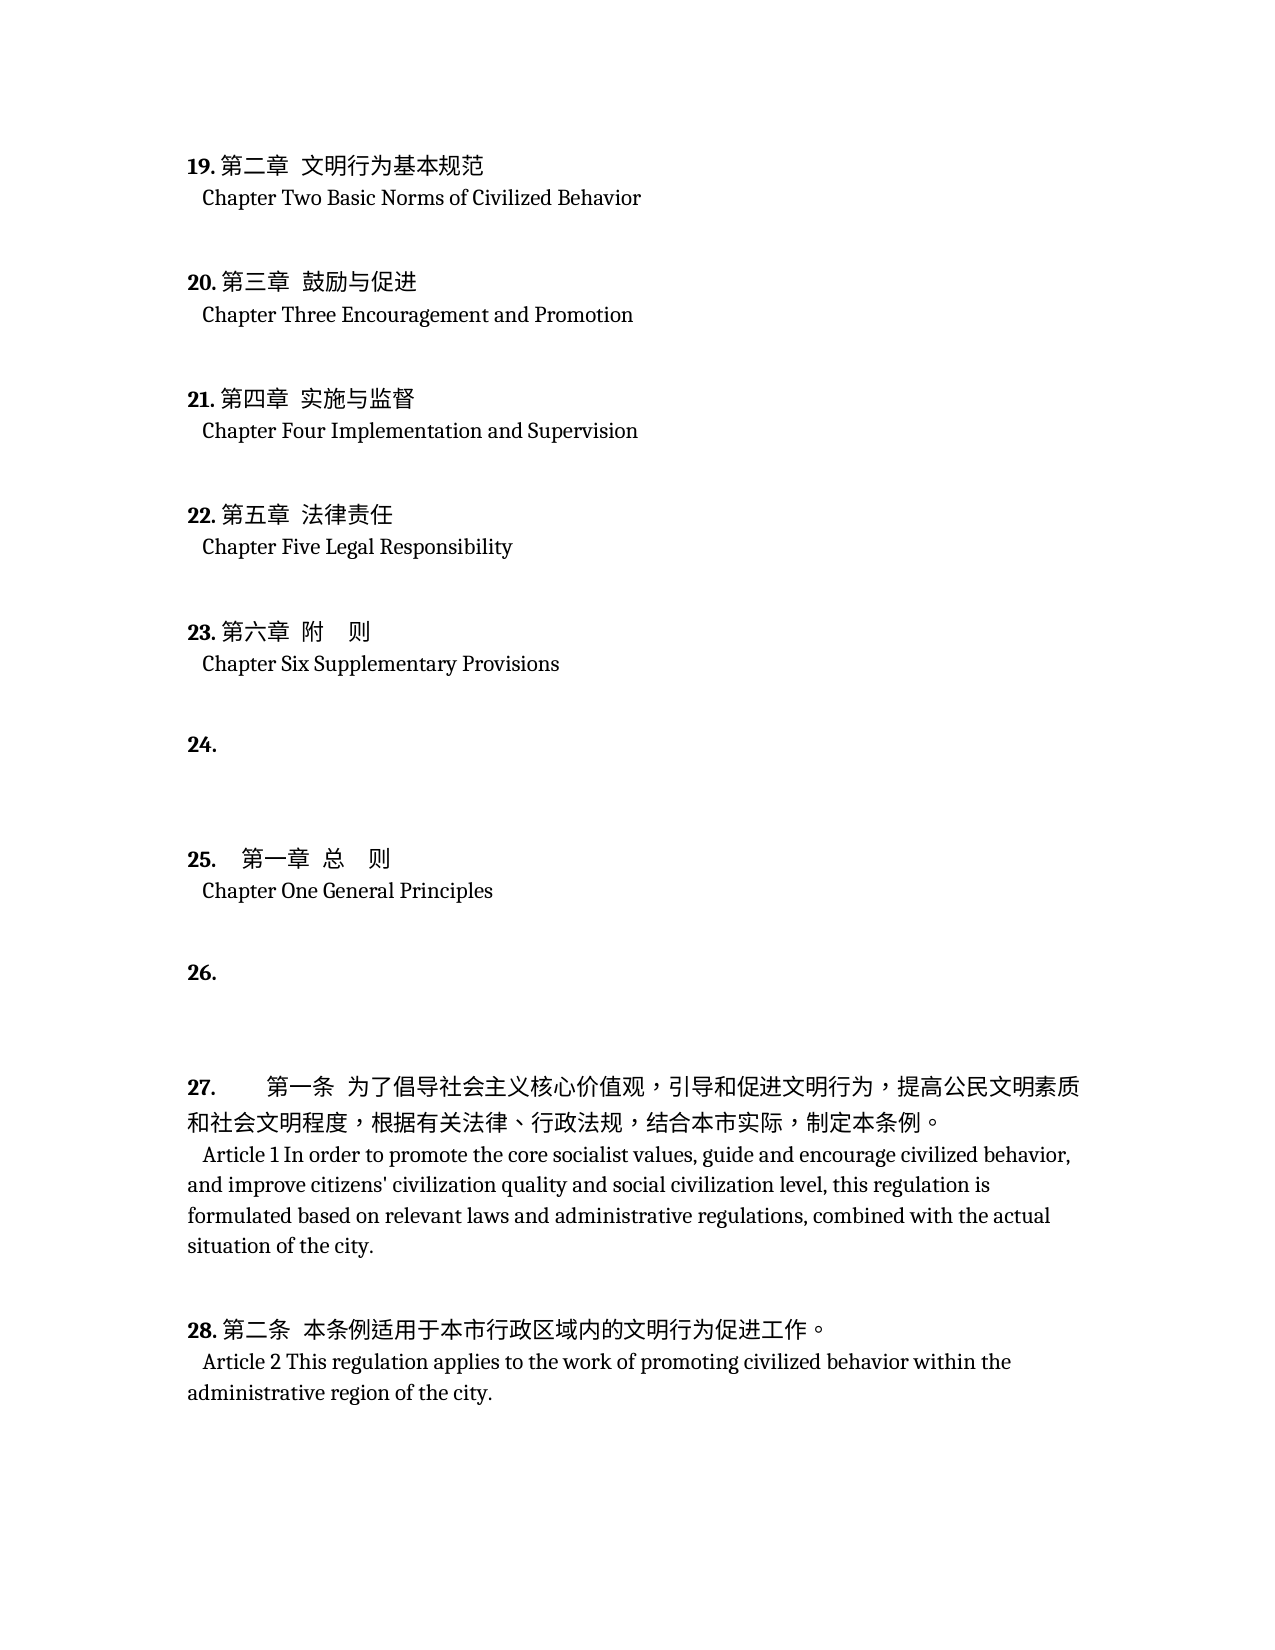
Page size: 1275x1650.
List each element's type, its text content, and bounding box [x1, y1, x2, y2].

text 28. 第二条 本条例适用于本市行政区域内的文明行为促进工作。 Article 2 This regulation applies to the work of promoting civilized behavior within the administrative region of the city. [187, 1314, 1087, 1436]
text 19. 第二章 文明行为基本规范 Chapter Two Basic Norms of Civilized Behavior [187, 150, 1087, 242]
text 25. 第一章 总 则 Chapter One General Principles [187, 843, 1087, 935]
text 20. 第三章 鼓励与促进 Chapter Three Encouragement and Promotion [187, 266, 1087, 358]
text 26. [187, 959, 1087, 1046]
text 27. 第一条 为了倡导社会主义核心价值观，引导和促进文明行为，提高公民文明素质和社会文明程度，根据有关法律、行政法规，结合本市实际，制定本条例。 Article 1 In order to promote the core socialist values, guide and encourage civilized behavior, and improve citizens' civilization quality and social civilization level, this regulation is formulated based on relevant laws and administrative regulations, combined with the actual situation of the city. [187, 1071, 1087, 1289]
text 21. 第四章 实施与监督 Chapter Four Implementation and Supervision [187, 383, 1087, 474]
text 24. [187, 732, 1087, 818]
text 23. 第六章 附 则 Chapter Six Supplementary Provisions [187, 615, 1087, 707]
text 22. 第五章 法律责任 Chapter Five Legal Responsibility [187, 499, 1087, 591]
